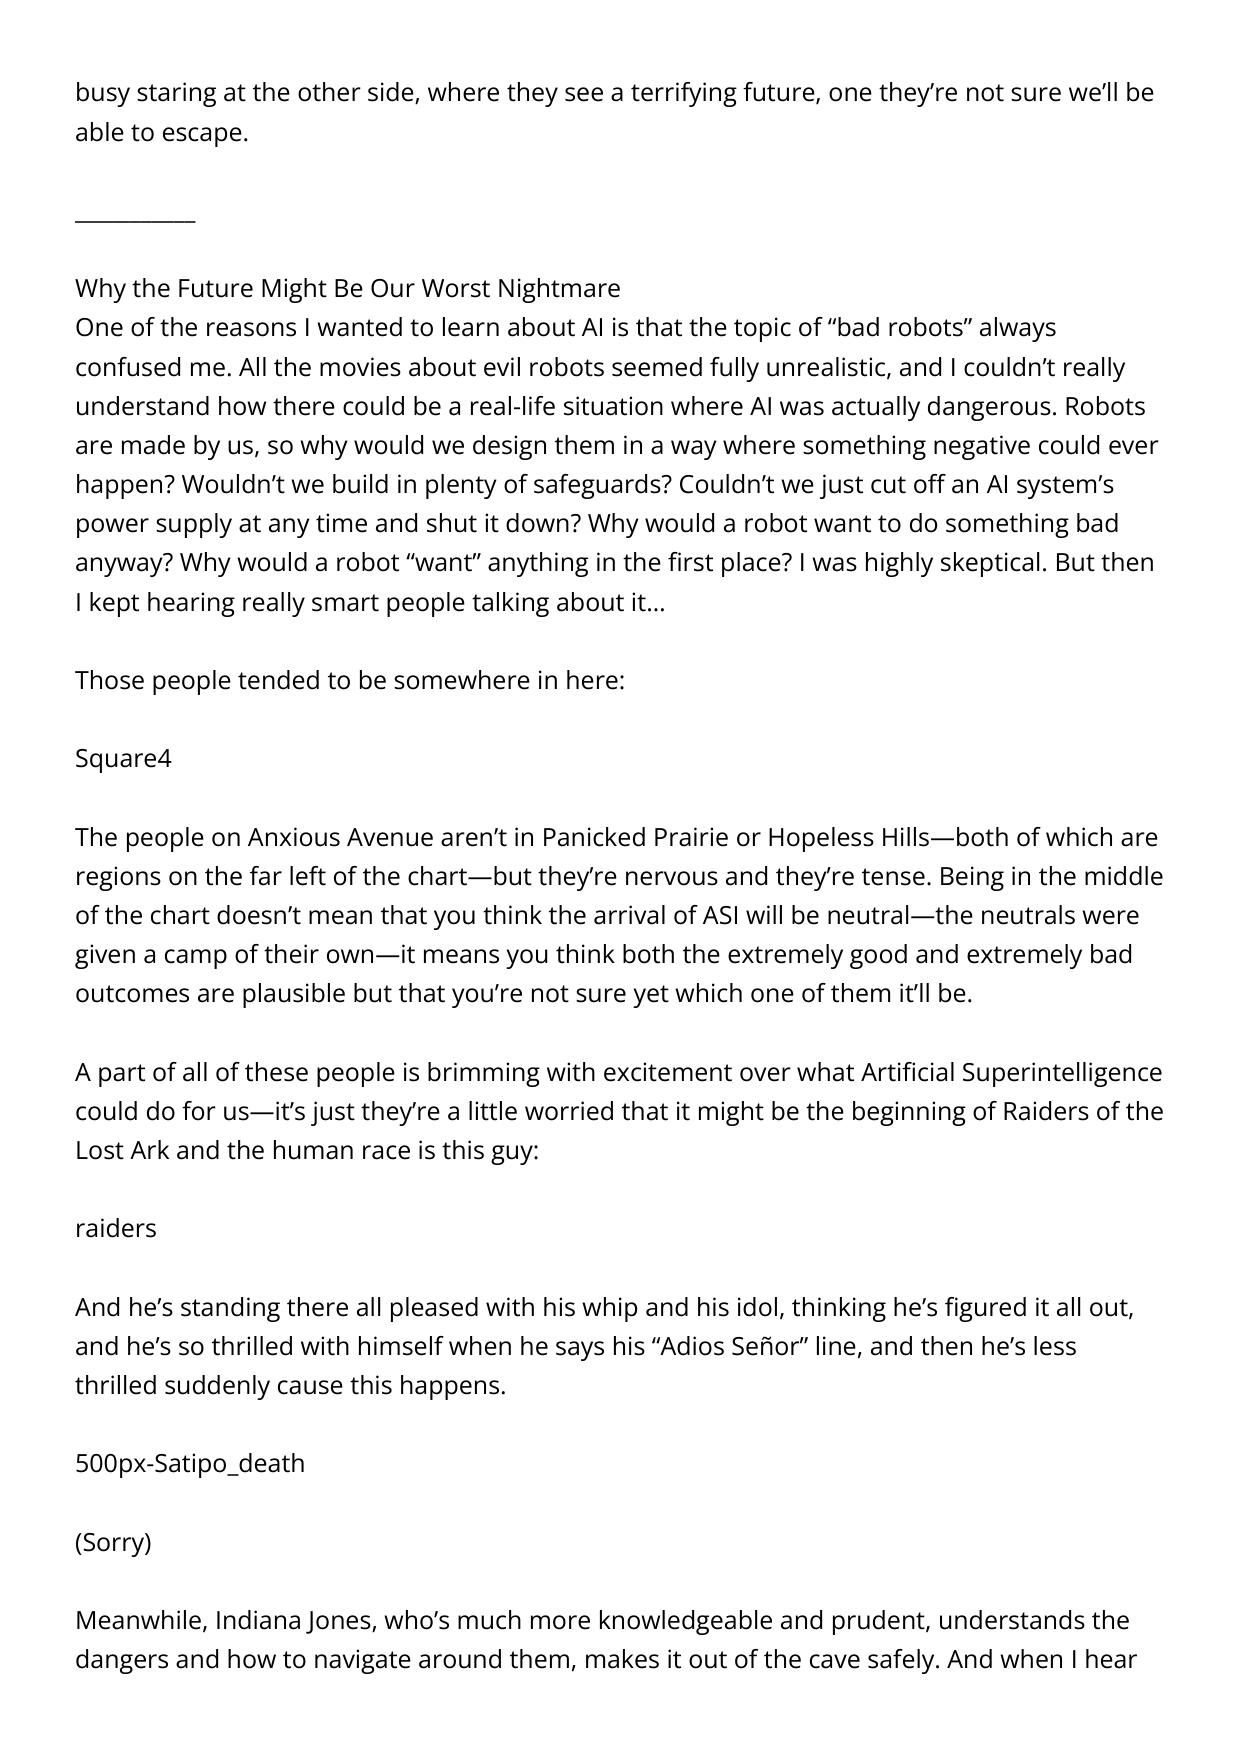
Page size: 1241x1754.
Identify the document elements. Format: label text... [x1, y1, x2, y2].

text Those people tended to be somewhere in here: [75, 662, 1165, 697]
text (Sorry) [75, 1524, 1165, 1558]
text And he’s standing there all pleased with his whip and his idol, thinking he’s figured it all out, and he’s so thrilled with himself when he says his “Adios Señor” line, and then he’s less thrilled suddenly cause this happens. [75, 1289, 1165, 1402]
text Why the Future Might Be Our Worst Nightmare [75, 271, 1165, 305]
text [75, 1602, 1165, 1676]
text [75, 75, 1165, 148]
text Square4 [75, 741, 1165, 775]
text raiders [75, 1211, 1165, 1245]
text A part of all of these people is brimming with excitement over what Artificial Superintelligence could do for us—it’s just they’re a little worried that it might be the beginning of Raiders of the Lost Ark and the human race is this guy: [75, 1054, 1165, 1167]
text One of the reasons I wanted to learn about AI is that the topic of “bad robots” always confused me. All the movies about evil robots seemed fully unrealistic, and I couldn’t really understand how there could be a real-life situation where AI was actually dangerous. Robots are made by us, so why would we design them in a way where something negative could ever happen? Wouldn’t we build in plenty of safeguards? Couldn’t we just cut off an AI system’s power supply at any time and shut it down? Why would a robot want to do something bad anyway? Why would a robot “want” anything in the first place? I was highly skeptical. But then I kept hearing really smart people talking about it… [75, 310, 1165, 618]
text The people on Anxious Avenue aren’t in Panicked Prairie or Hopeless Hills—both of which are regions on the far left of the chart—but they’re nervous and they’re tense. Being in the middle of the chart doesn’t mean that you think the arrival of ASI will be neutral—the neutrals were given a camp of their own—it means you think both the extremely good and extremely bad outcomes are plausible but that you’re not sure yet which one of them it’ll be. [75, 819, 1165, 1010]
text ___________ [75, 192, 1165, 227]
text 500px-Satipo_death [75, 1446, 1165, 1480]
